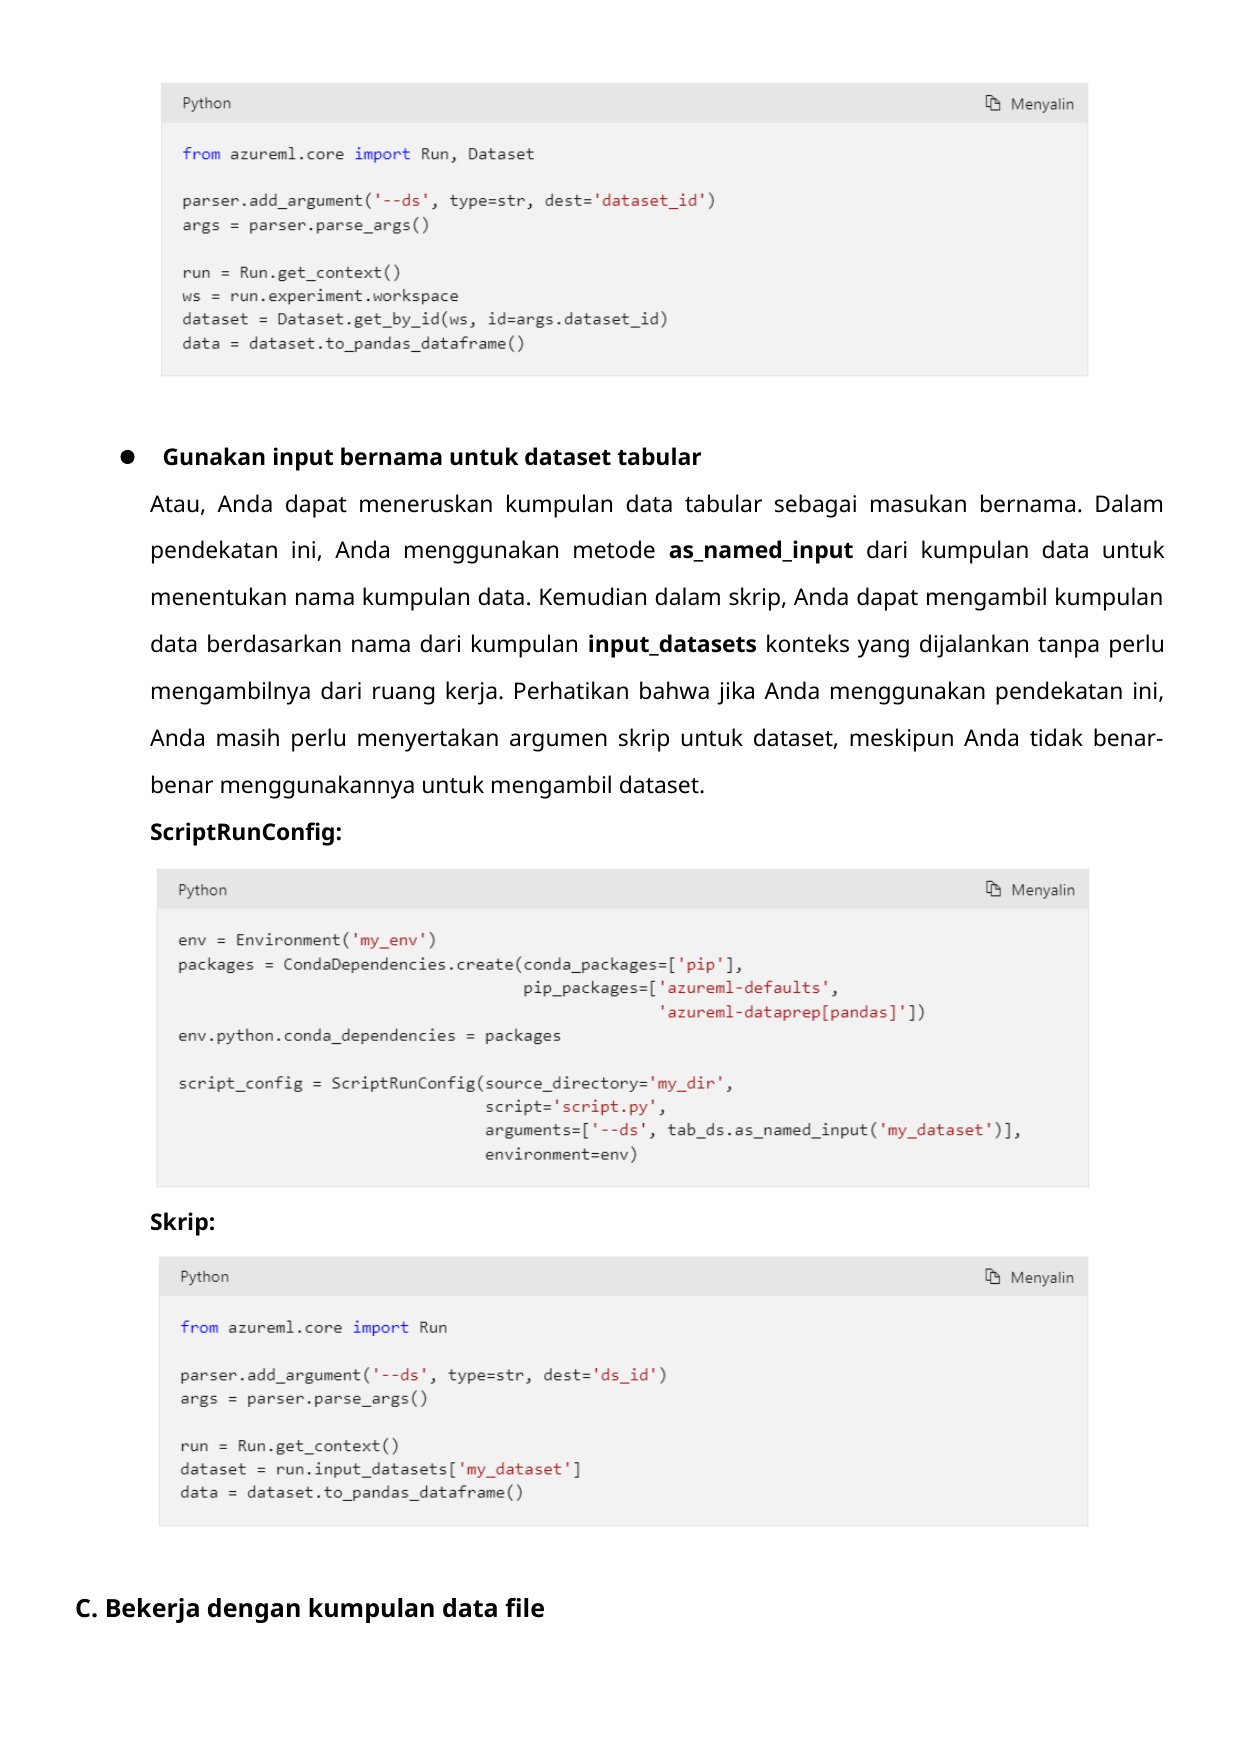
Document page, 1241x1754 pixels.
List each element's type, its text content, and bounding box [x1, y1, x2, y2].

picture [150, 862, 1095, 1193]
picture [150, 75, 1095, 382]
picture [150, 1252, 1095, 1532]
list Bekerja dengan kumpulan data file [75, 1591, 1165, 1625]
list Atau, Anda dapat meneruskan kumpulan data tabular sebagai masukan bernama. Dalam pendekatan ini, Anda menggunakan metode as_named_input dari kumpulan data untuk menentukan nama kumpulan data. Kemudian dalam skrip, Anda dapat mengambil kumpulan data berdasarkan nama dari kumpulan input_datasets konteks yang dijalankan tanpa perlu mengambilnya dari ruang kerja. Perhatikan bahwa jika Anda menggunakan pendekatan ini, Anda masih perlu menyertakan argumen skrip untuk dataset, meskipun Anda tidak benar-benar menggunakannya untuk mengambil dataset. [150, 488, 1165, 800]
list Gunakan input bernama untuk dataset tabular [119, 441, 1165, 472]
list Skrip: [150, 1205, 1165, 1237]
list ScriptRunConfig: [150, 816, 1165, 847]
